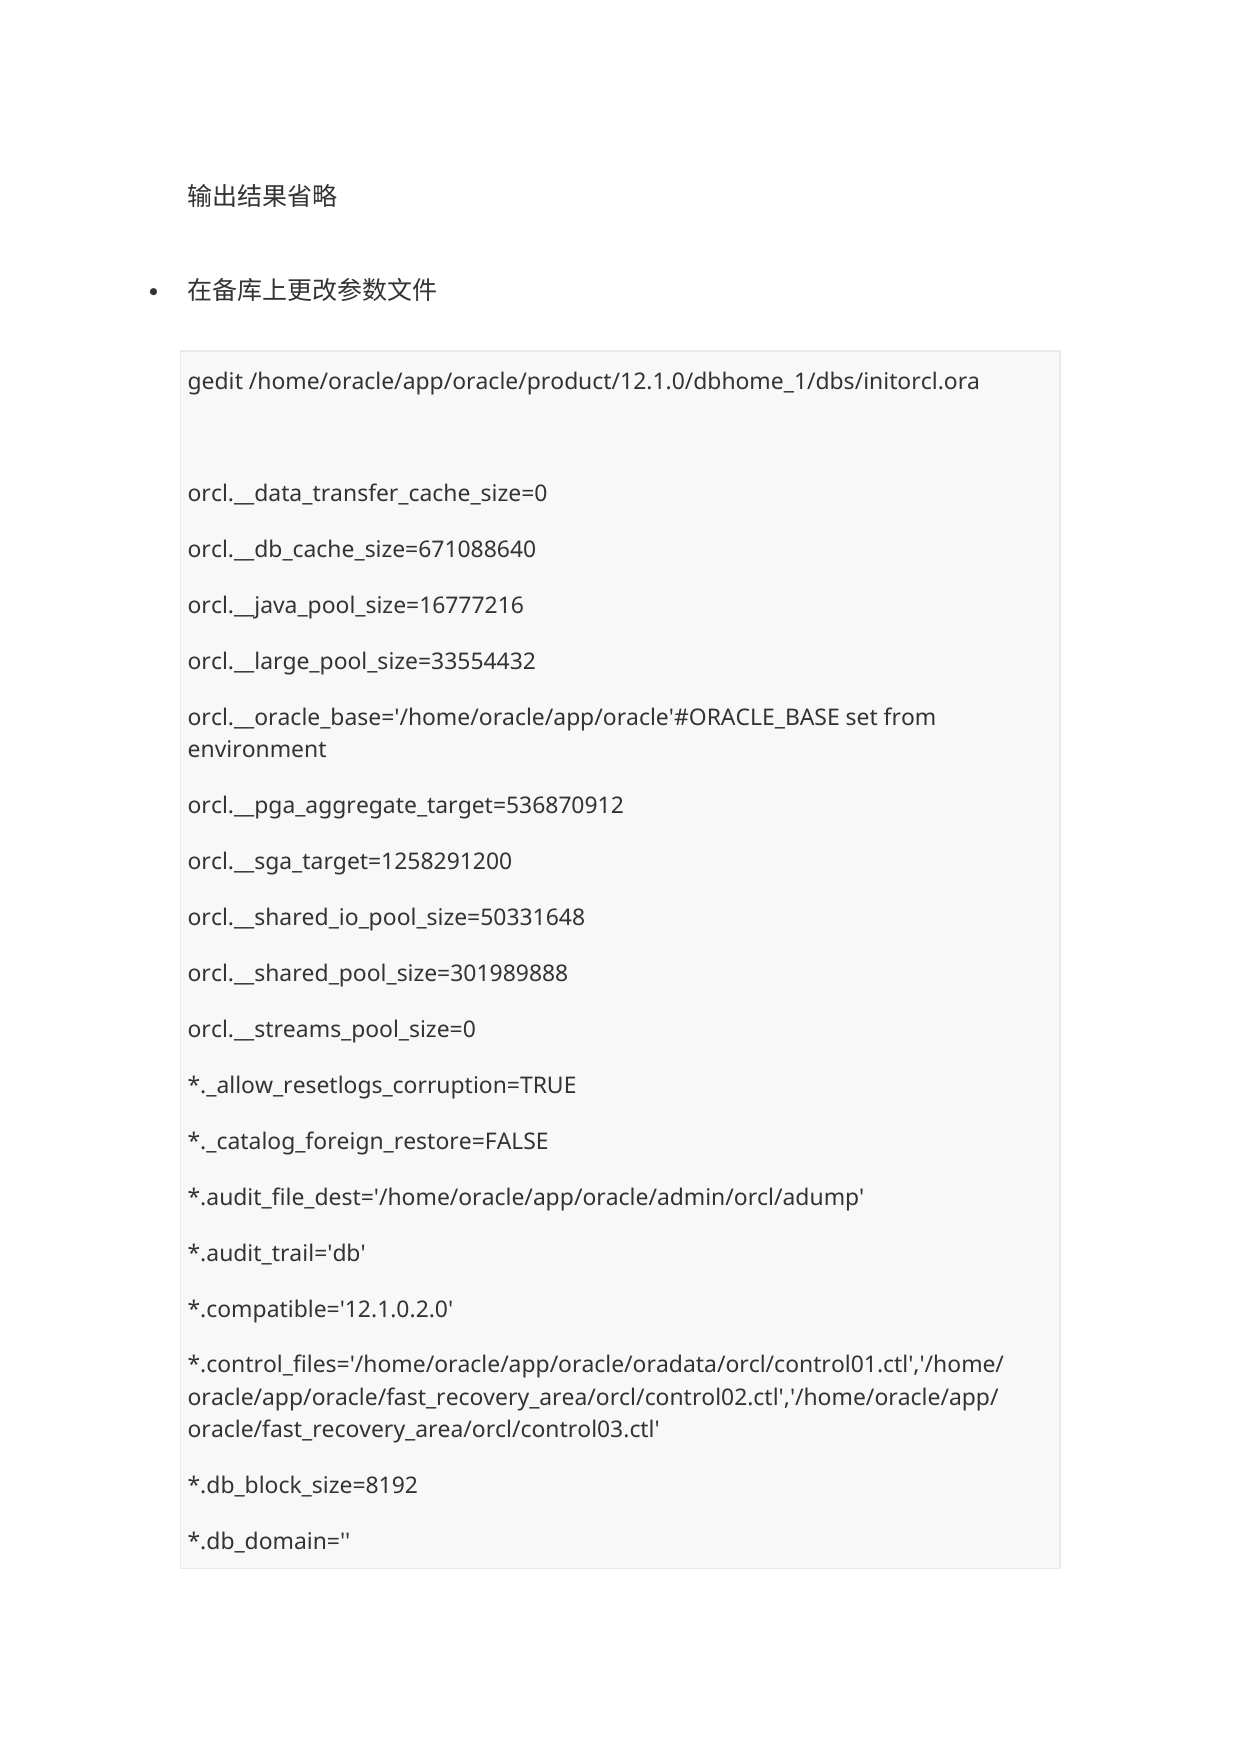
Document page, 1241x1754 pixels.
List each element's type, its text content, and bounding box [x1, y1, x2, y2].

text *.compatible='12.1.0.2.0' [181, 1278, 1059, 1324]
list 在备库上更改参数文件 [150, 256, 1053, 321]
text *.audit_file_dest='/home/oracle/app/oracle/admin/orcl/adump' [181, 1166, 1059, 1212]
text orcl.__db_cache_size=671088640 [181, 518, 1059, 565]
text orcl.__pga_aggregate_target=536870912 [181, 774, 1059, 821]
text orcl.__streams_pool_size=0 [181, 998, 1059, 1045]
text *.db_domain='' [181, 1511, 1059, 1568]
text orcl.__shared_io_pool_size=50331648 [181, 886, 1059, 933]
text 输出结果省略 [187, 162, 1053, 227]
text orcl.__oracle_base='/home/oracle/app/oracle'#ORACLE_BASE set from environment [181, 686, 1059, 765]
text *._allow_resetlogs_corruption=TRUE [181, 1054, 1059, 1101]
text orcl.__large_pool_size=33554432 [181, 630, 1059, 677]
text orcl.__java_pool_size=16777216 [181, 574, 1059, 621]
text orcl.__sga_target=1258291200 [181, 830, 1059, 877]
text orcl.__shared_pool_size=301989888 [181, 942, 1059, 989]
text orcl.__data_transfer_cache_size=0 [181, 462, 1059, 509]
text gedit /home/oracle/app/oracle/product/12.1.0/dbhome_1/dbs/initorcl.ora [181, 352, 1059, 397]
text *._catalog_foreign_restore=FALSE [181, 1110, 1059, 1157]
text *.control_files='/home/oracle/app/oracle/oradata/orcl/control01.ctl','/home/oracle/app/oracle/fast_recovery_area/orcl/control02.ctl','/home/oracle/app/oracle/fast_recovery_area/orcl/control03.ctl' [181, 1334, 1059, 1445]
text *.db_block_size=8192 [181, 1455, 1059, 1501]
text *.audit_trail='db' [181, 1222, 1059, 1268]
